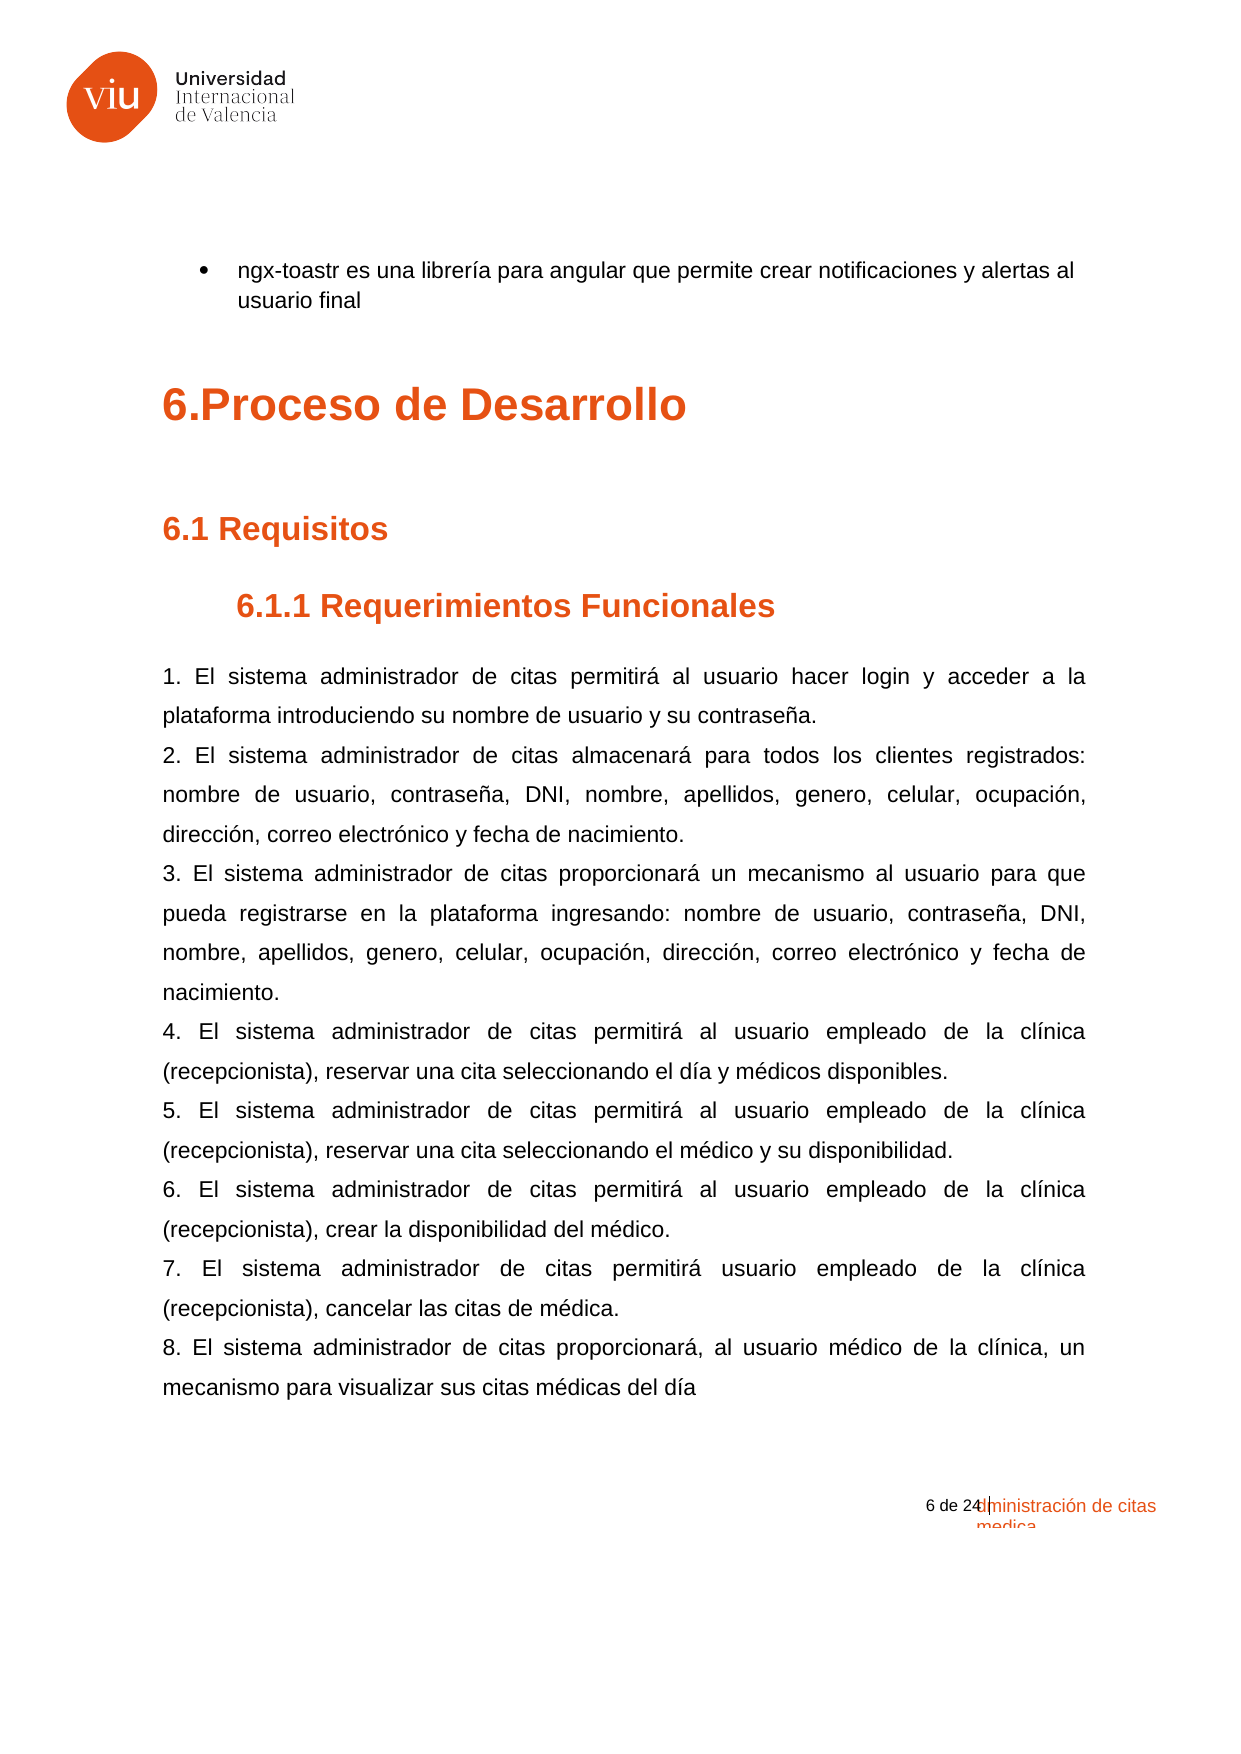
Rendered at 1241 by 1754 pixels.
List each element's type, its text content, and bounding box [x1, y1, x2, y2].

text 1. El sistema administrador de citas permitirá al usuario hacer login y acceder a la plataforma introduciendo su nombre de usuario y su contraseña. [162, 663, 1087, 729]
text 4. El sistema administrador de citas permitirá al usuario empleado de la clínica (recepcionista), reservar una cita seleccionando el día y médicos disponibles. [162, 1018, 1087, 1084]
text 5. El sistema administrador de citas permitirá al usuario empleado de la clínica (recepcionista), reservar una cita seleccionando el médico y su disponibilidad. [162, 1097, 1087, 1163]
text 6. El sistema administrador de citas permitirá al usuario empleado de la clínica (recepcionista), crear la disponibilidad del médico. [162, 1176, 1087, 1242]
text 8. El sistema administrador de citas proporcionará, al usuario médico de la clínica, un mecanismo para visualizar sus citas médicas del día [162, 1334, 1087, 1400]
text 3. El sistema administrador de citas proporcionará un mecanismo al usuario para que pueda registrarse en la plataforma ingresando: nombre de usuario, contraseña, DNI, nombre, apellidos, genero, celular, ocupación, dirección, correo electrónico y fecha de nacimiento. [162, 860, 1087, 1005]
list 6.1 Requisitos [162, 509, 1087, 548]
list 6.Proceso de Desarrollo [162, 378, 1087, 430]
list ngx-toastr es una librería para angular que permite crear notificaciones y alertas al usuario final [200, 257, 1087, 313]
list 6.1.1 Requerimientos Funcionales [236, 586, 320, 624]
text 7. El sistema administrador de citas permitirá usuario empleado de la clínica (recepcionista), cancelar las citas de médica. [162, 1255, 1087, 1321]
text 2. El sistema administrador de citas almacenará para todos los clientes registrados: nombre de usuario, contraseña, DNI, nombre, apellidos, genero, celular, ocupación, dirección, correo electrónico y fecha de nacimiento. [162, 742, 1087, 847]
picture [45, 29, 316, 165]
list 6.1.1 Requerimientos Funcionales [757, 586, 1087, 624]
